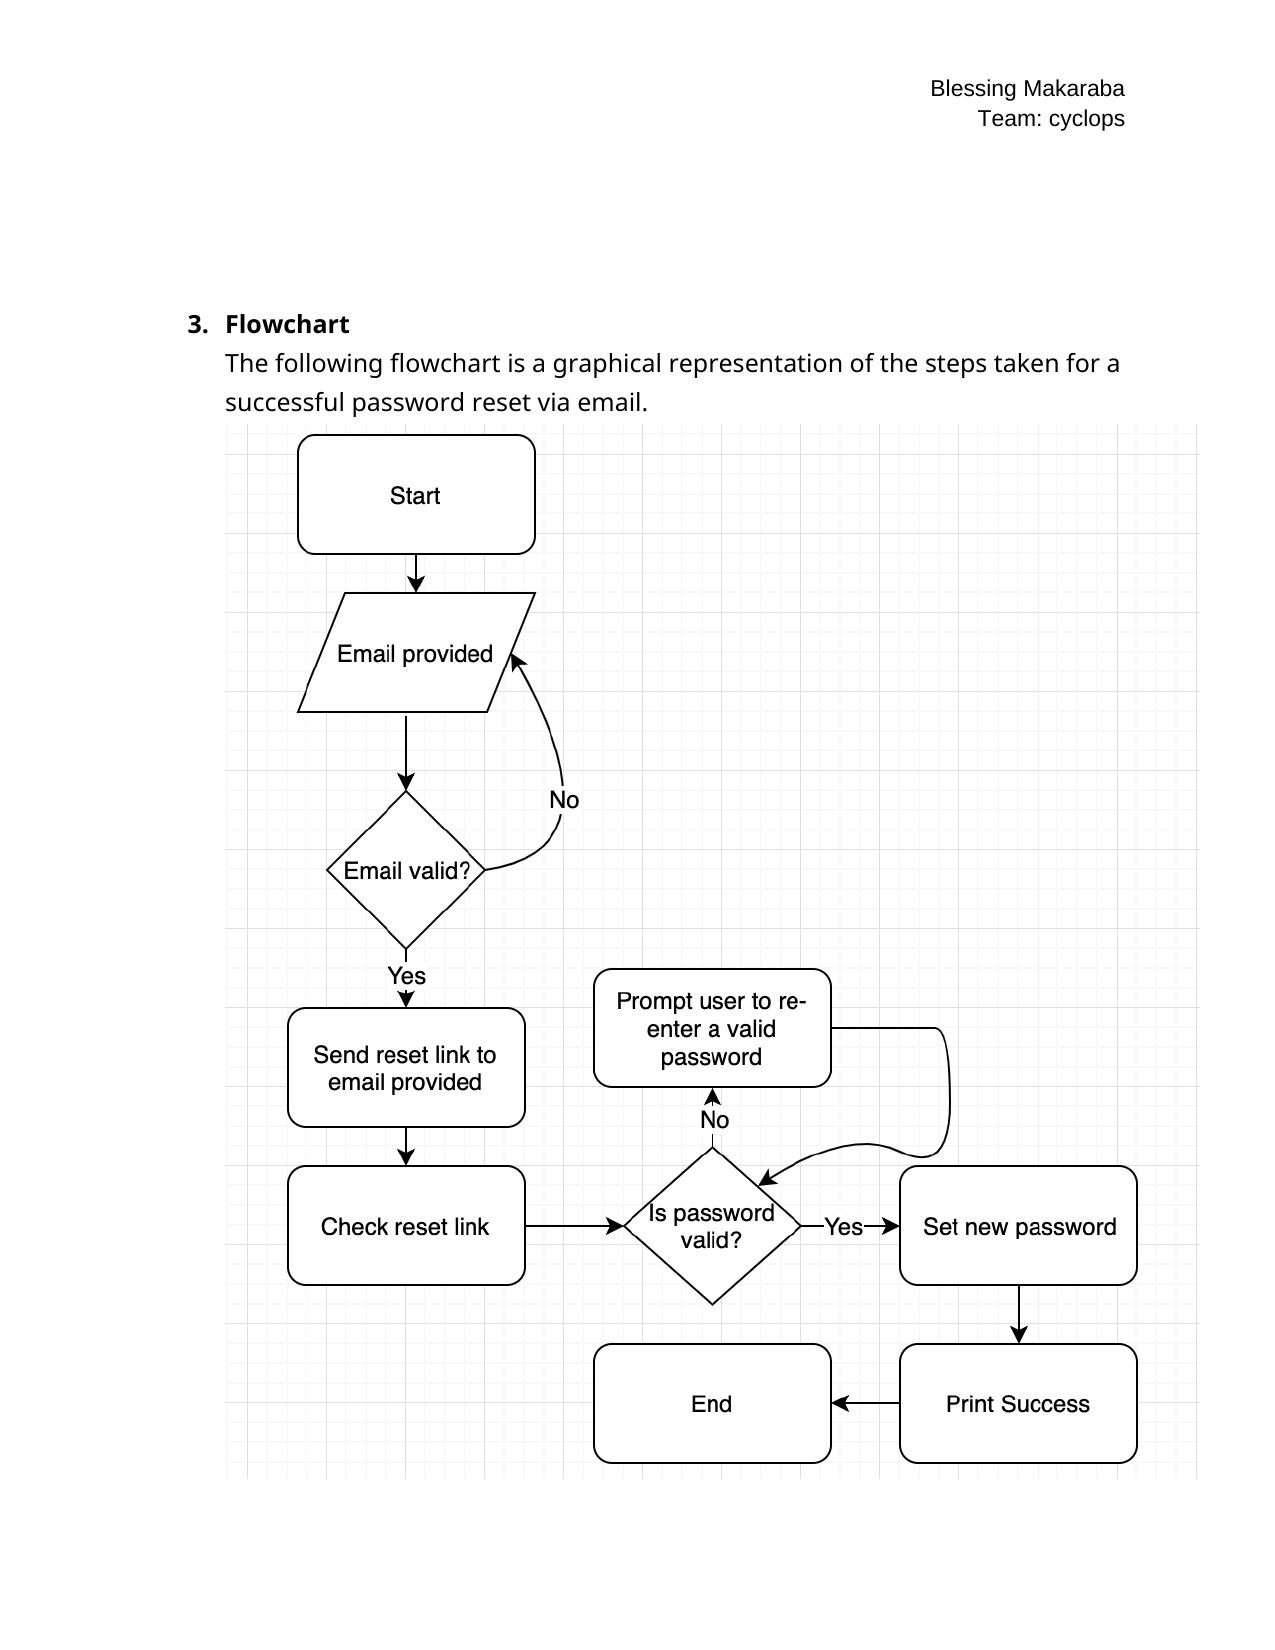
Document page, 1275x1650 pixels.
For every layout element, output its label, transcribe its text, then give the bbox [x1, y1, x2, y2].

picture [225, 424, 1200, 1479]
list Flowchart [187, 307, 1125, 341]
text The following flowchart is a graphical representation of the steps taken for a successful password reset via email. [225, 346, 1125, 419]
